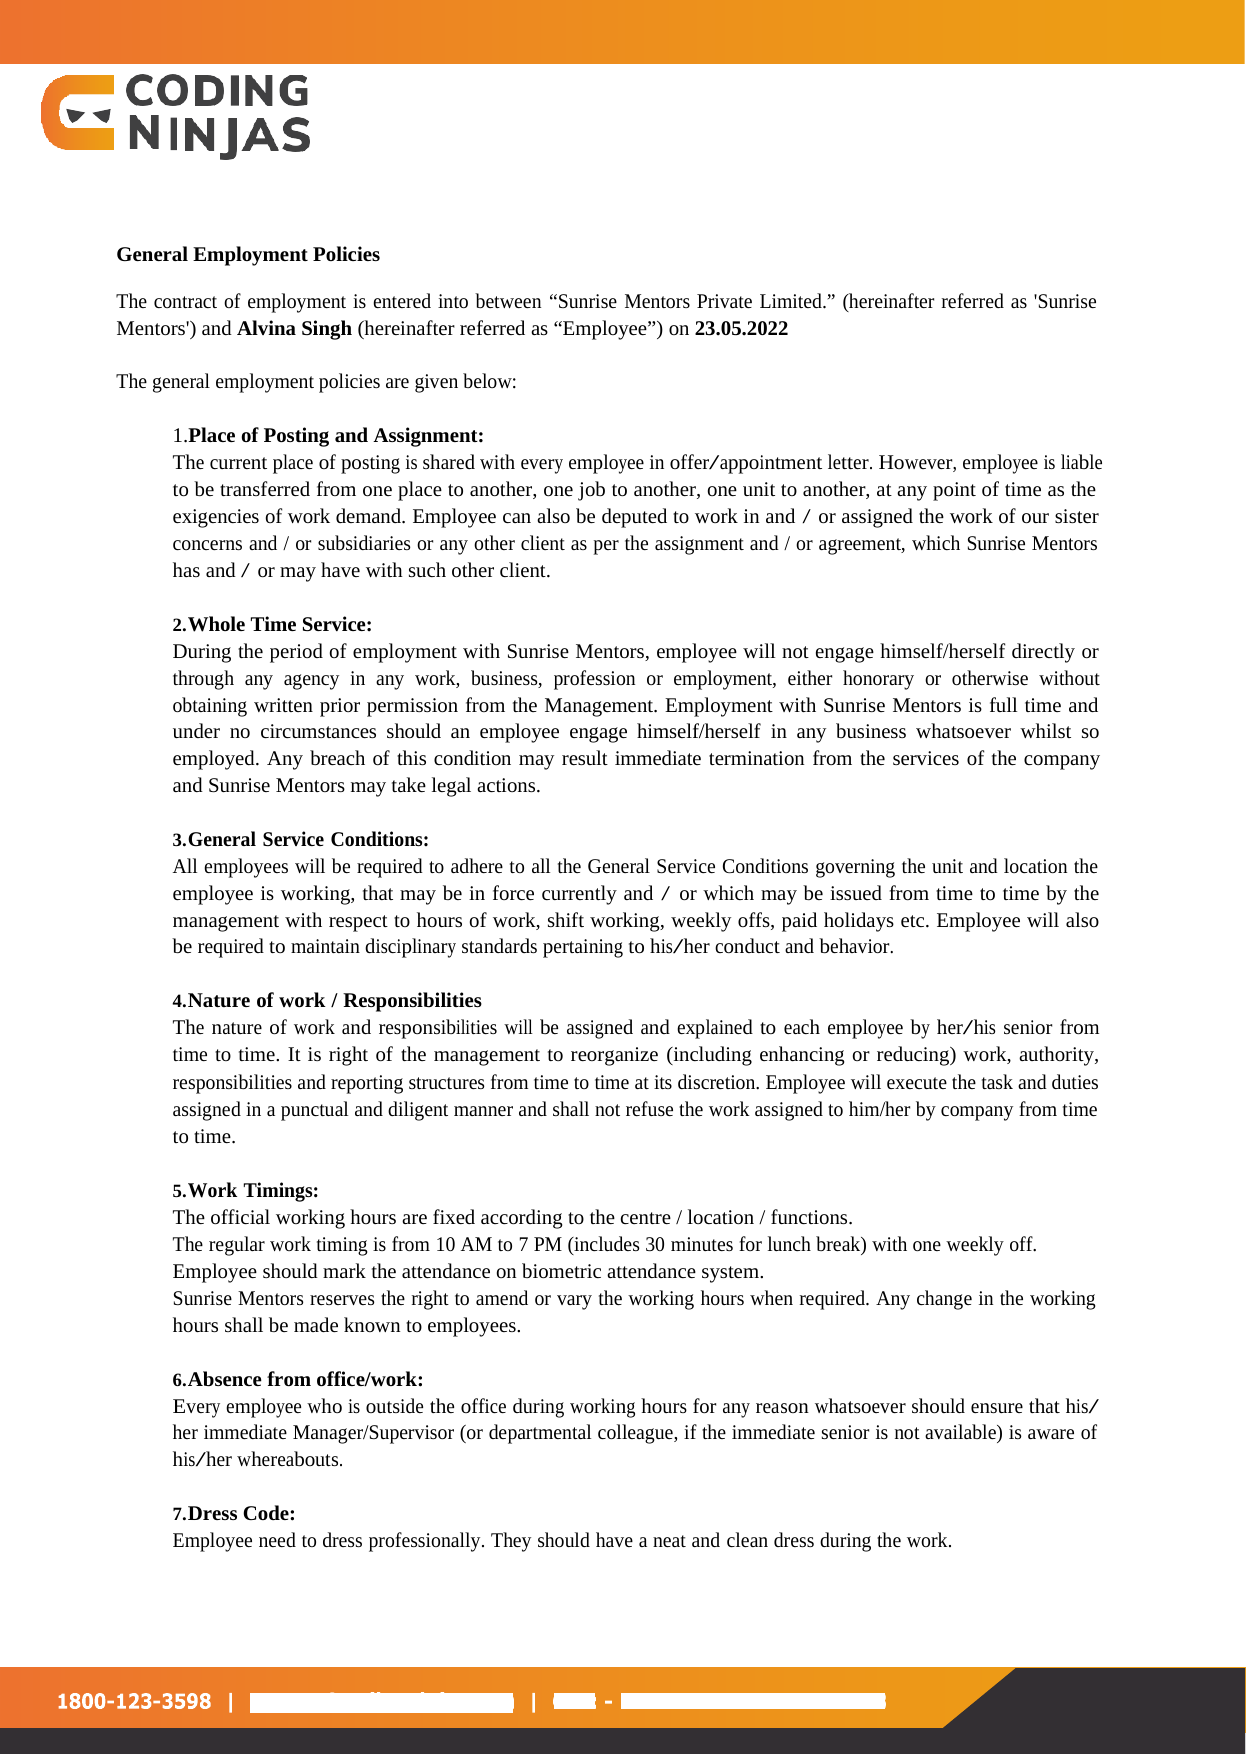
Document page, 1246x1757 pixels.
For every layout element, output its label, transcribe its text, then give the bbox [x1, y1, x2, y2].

text The general employment policies are given below: 1.Place of Posting and Assignment: [116, 345, 519, 453]
picture [0, 0, 1245, 64]
subtitle Absence from office/work: [172, 1366, 1112, 1391]
picture [126, 74, 153, 106]
text All employees will be required to adhere to all the General Service Conditions governing the unit and location the employee is working, that may be in force currently and / or which may be issued from time to time by the management with respect to hours of work, shift working, weekly offs, paid holidays etc. Employee will also be required to maintain disciplinary standards pertaining to his/her conduct and behavior. [172, 854, 1100, 958]
subtitle Whole Time Service: [172, 612, 1112, 636]
picture [220, 118, 237, 160]
picture [0, 1667, 1246, 1728]
text During the period of employment with Sunrise Mentors, employee will not engage himself/herself directly or through any agency in any work, business, profession or employment, either honorary or otherwise without obtaining written prior permission from the Management. Employment with Sunrise Mentors is full time and under no circumstances should an employee engage himself/herself in any business whatsoever whilst so employed. Any breach of this condition may result immediate termination from the services of the company and Sunrise Mentors may take legal actions. [172, 639, 1100, 797]
subtitle Work Timings: [172, 1177, 1112, 1202]
text The contract of employment is entered into between “Sunrise Mentors Private Limited.” (hereinafter referred as 'Sunrise Mentors') and Alvina Singh (hereinafter referred as “Employee”) on 23.05.2022 [116, 289, 1109, 339]
picture [241, 118, 279, 151]
picture [245, 75, 273, 106]
text The official working hours are fixed according to the centre / location / functions. [172, 1205, 1112, 1229]
subtitle Nature of work / Responsibilities [172, 988, 1112, 1012]
picture [157, 74, 188, 106]
subtitle Dress Code: [172, 1501, 1112, 1525]
text to be transferred from one place to another, one job to another, one unit to another, at any point of time as the exigencies of work demand. Employee can also be deputed to work in and / or assigned the work of our sister concerns and / or subsidiaries or any other client as per the assignment and / or agreement, which Sunrise Mentors has and / or may have with such other client. [172, 477, 1099, 582]
picture [195, 75, 224, 106]
picture [279, 75, 308, 106]
text Sunrise Mentors reserves the right to amend or vary the working hours when required. Any change in the working hours shall be made known to employees. [172, 1286, 1112, 1337]
text The current place of posting is shared with every employee in offer/appointment letter. However, employee is liable [172, 453, 1112, 474]
subtitle General Service Conditions: [172, 827, 1112, 851]
subtitle General Employment Policies [116, 242, 1112, 266]
text Every employee who is outside the office during working hours for any reason whatsoever should ensure that his/ her immediate Manager/Supervisor (or departmental colleague, if the immediate senior is not available) is aware of his/her whereabouts. [172, 1393, 1100, 1471]
picture [282, 117, 310, 152]
text The nature of work and responsibilities will be assigned and explained to each employee by her/his senior from time to time. It is right of the management to reorganize (including enhancing or reducing) work, authority, responsibilities and reporting structures from time to time at its discretion. Employee will execute the task and duties assigned in a punctual and diligent manner and shall not refuse the work assigned to him/her by company from time to time. [172, 1015, 1100, 1148]
text The regular work timing is from 10 AM to 7 PM (includes 30 minutes for lunch break) with one weekly off. Employee should mark the attendance on biometric attendance system. [172, 1232, 1112, 1283]
picture [41, 75, 114, 150]
picture [129, 115, 159, 149]
text Employee need to dress professionally. They should have a neat and clean dress during the work. [172, 1528, 1112, 1552]
picture [185, 118, 215, 151]
